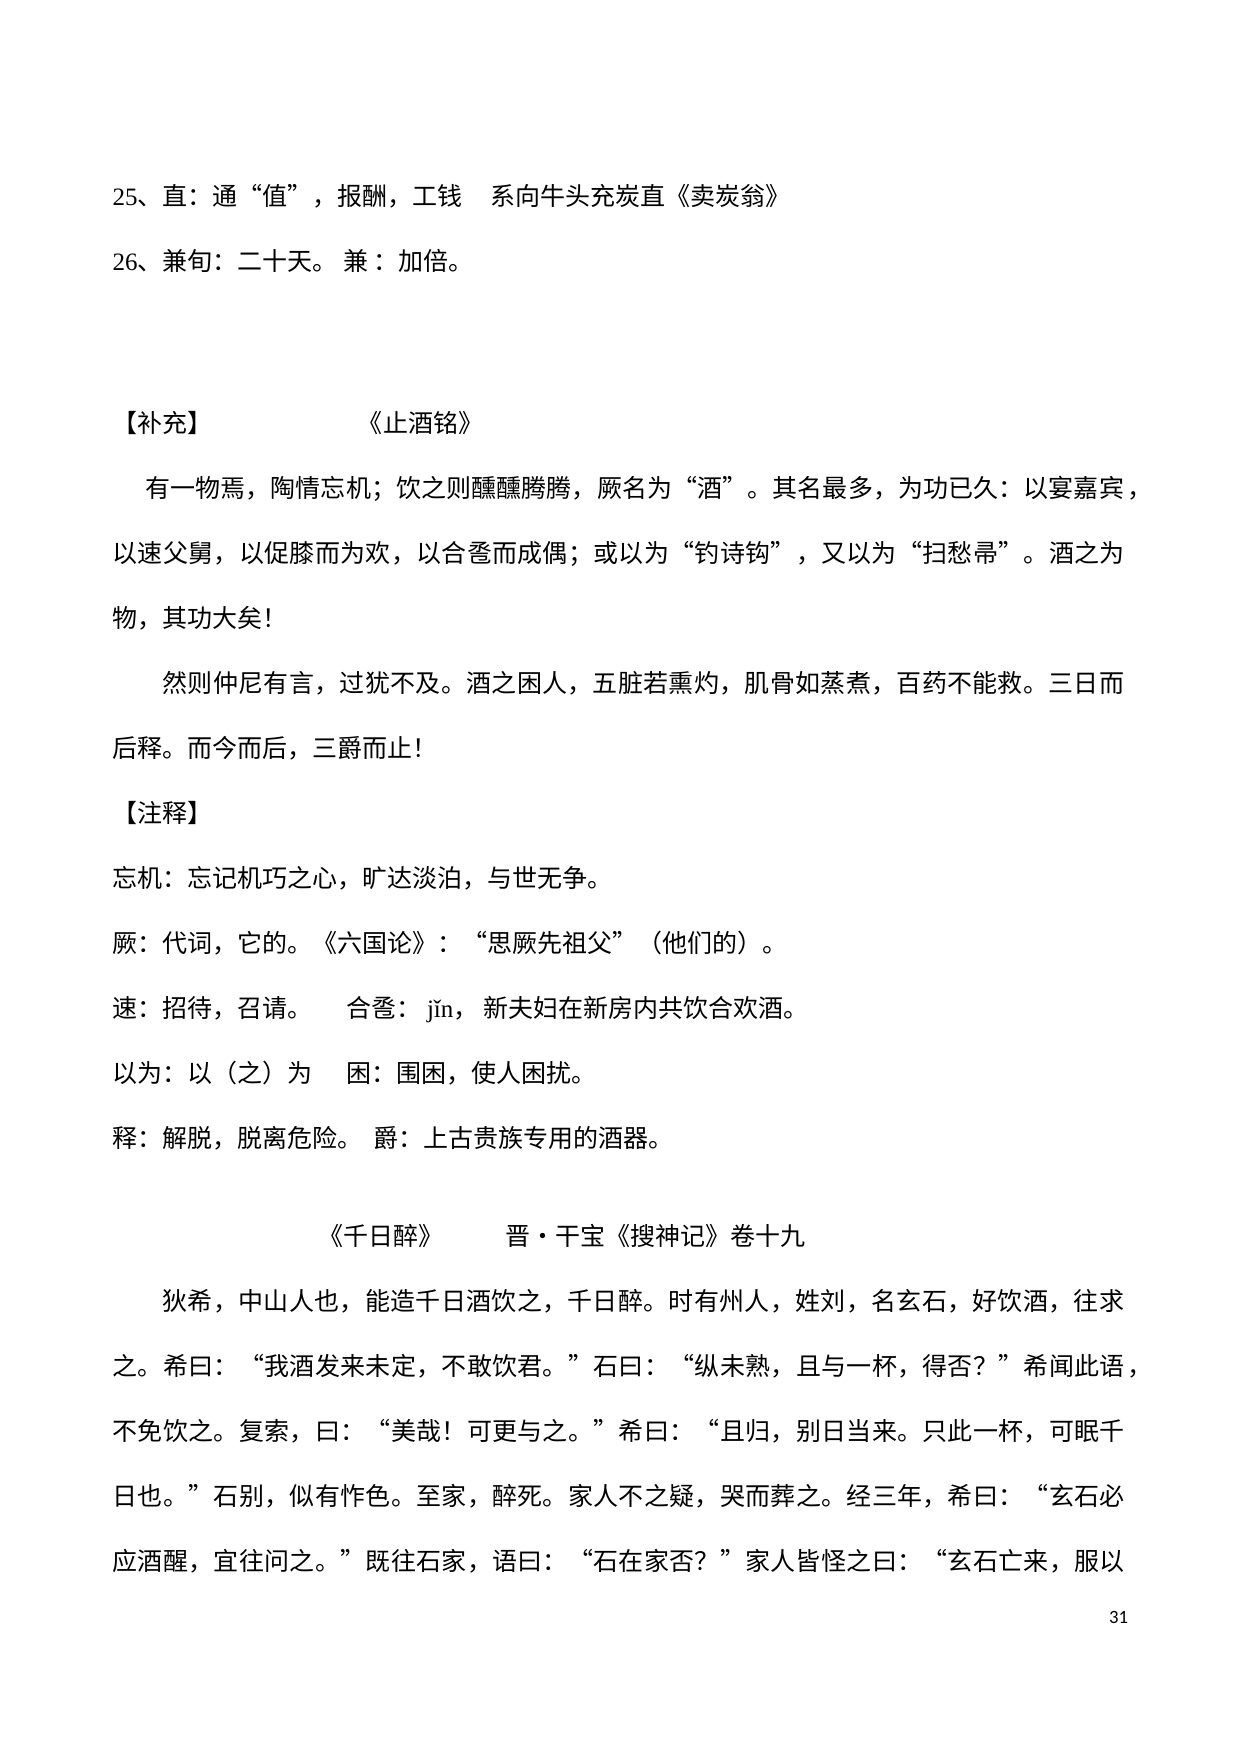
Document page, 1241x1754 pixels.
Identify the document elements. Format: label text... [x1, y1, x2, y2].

text 忘机：忘记机巧之心，旷达淡泊，与世无争。 [112, 844, 1128, 909]
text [112, 1267, 1128, 1592]
text 有一物焉，陶情忘机；饮之则醺醺腾腾，厥名为“酒”。其名最多，为功已久：以宴嘉宾，以速父舅，以促膝而为欢，以合卺而成偶；或以为“钓诗钩”，又以为“扫愁帚”。酒之为物，其功大矣！ [112, 454, 1128, 649]
text 厥：代词，它的。《六国论》：“思厥先祖父”（他们的）。 [112, 909, 1128, 974]
text 25、直：通“值”，报酬，工钱 系向牛头充炭直《卖炭翁》 [112, 162, 1128, 227]
text 以为：以（之）为 困：围困，使人困扰。 [112, 1039, 1128, 1104]
text 【注释】 [112, 779, 1128, 844]
text 26、兼旬：二十天。 兼 ：加倍。 [112, 227, 1128, 292]
text 然则仲尼有言，过犹不及。酒之困人，五脏若熏灼，肌骨如蒸煮，百药不能救。三日而后释。而今而后，三爵而止！ [112, 649, 1128, 779]
text 释：解脱，脱离危险。 爵：上古贵族专用的酒器。 [112, 1104, 1128, 1169]
text 速：招待，召请。 合卺： jǐn， 新夫妇在新房内共饮合欢酒。 [112, 974, 1128, 1039]
text 《千日醉》 晋•干宝《搜神记》卷十九 [112, 1202, 1128, 1267]
text 【补充】 《止酒铭》 [112, 389, 1128, 454]
